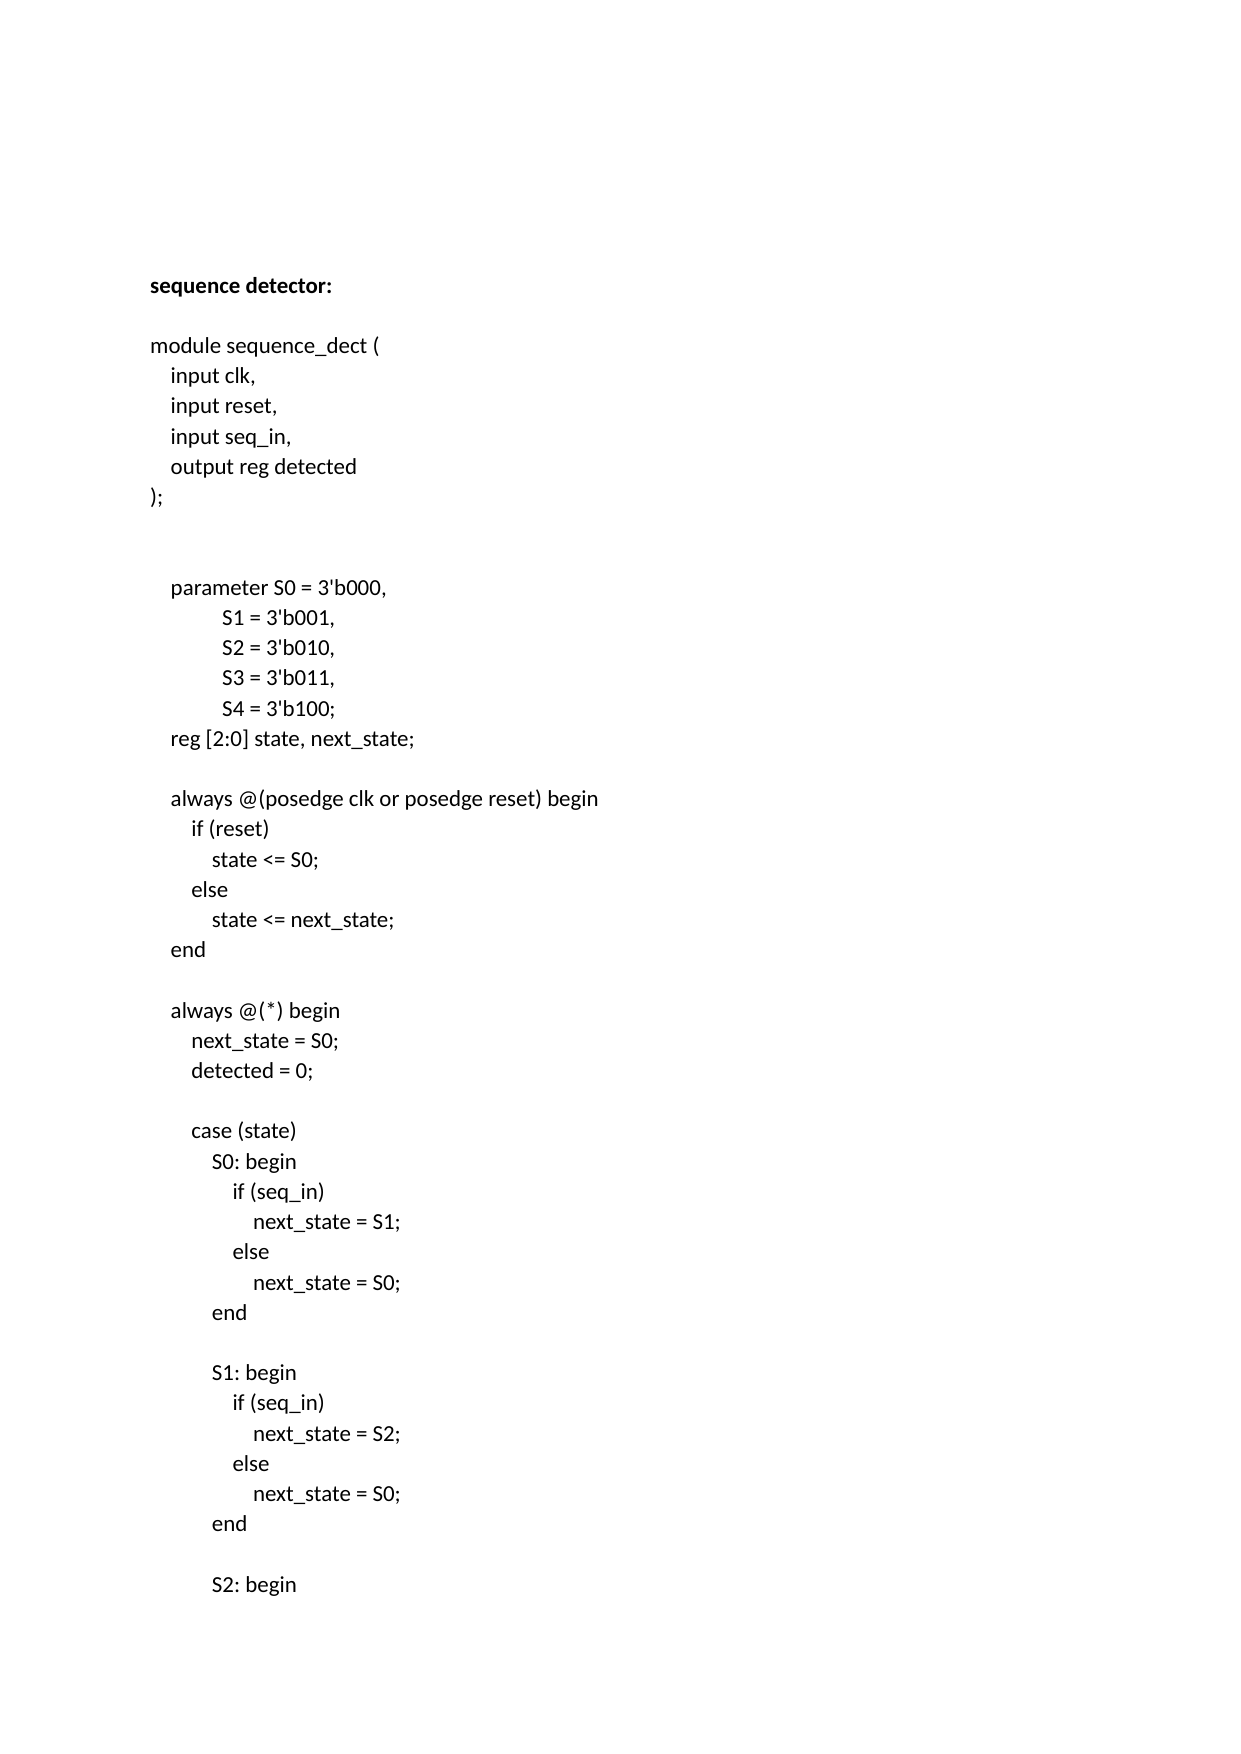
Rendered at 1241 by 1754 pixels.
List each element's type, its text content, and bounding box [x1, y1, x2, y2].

text S2: begin [150, 1570, 1090, 1598]
text if (reset) [150, 814, 1090, 843]
text ); [150, 482, 1090, 510]
text S2 = 3'b010, [150, 633, 1090, 661]
text S1 = 3'b001, [150, 603, 1090, 631]
text next_state = S0; [150, 1479, 1090, 1507]
text input reset, [150, 392, 1090, 420]
text S0: begin [150, 1147, 1090, 1175]
text always @(*) begin [150, 996, 1090, 1024]
text case (state) [150, 1117, 1090, 1145]
text if (seq_in) [150, 1177, 1090, 1205]
text state <= S0; [150, 845, 1090, 873]
text detected = 0; [150, 1056, 1090, 1084]
text next_state = S0; [150, 1026, 1090, 1054]
text input clk, [150, 361, 1090, 389]
text end [150, 1509, 1090, 1537]
text else [150, 1237, 1090, 1266]
text end [150, 935, 1090, 963]
text next_state = S0; [150, 1268, 1090, 1296]
text parameter S0 = 3'b000, [150, 573, 1090, 601]
text S1: begin [150, 1358, 1090, 1386]
text else [150, 1449, 1090, 1477]
text state <= next_state; [150, 905, 1090, 933]
text reg [2:0] state, next_state; [150, 724, 1090, 752]
text output reg detected [150, 452, 1090, 480]
text next_state = S1; [150, 1207, 1090, 1235]
text input seq_in, [150, 422, 1090, 450]
text sequence detector: [150, 271, 1090, 299]
text module sequence_dect ( [150, 331, 1090, 359]
text S4 = 3'b100; [150, 694, 1090, 722]
text S3 = 3'b011, [150, 663, 1090, 692]
text else [150, 875, 1090, 903]
text if (seq_in) [150, 1388, 1090, 1417]
text end [150, 1298, 1090, 1326]
text next_state = S2; [150, 1419, 1090, 1447]
text always @(posedge clk or posedge reset) begin [150, 784, 1090, 812]
